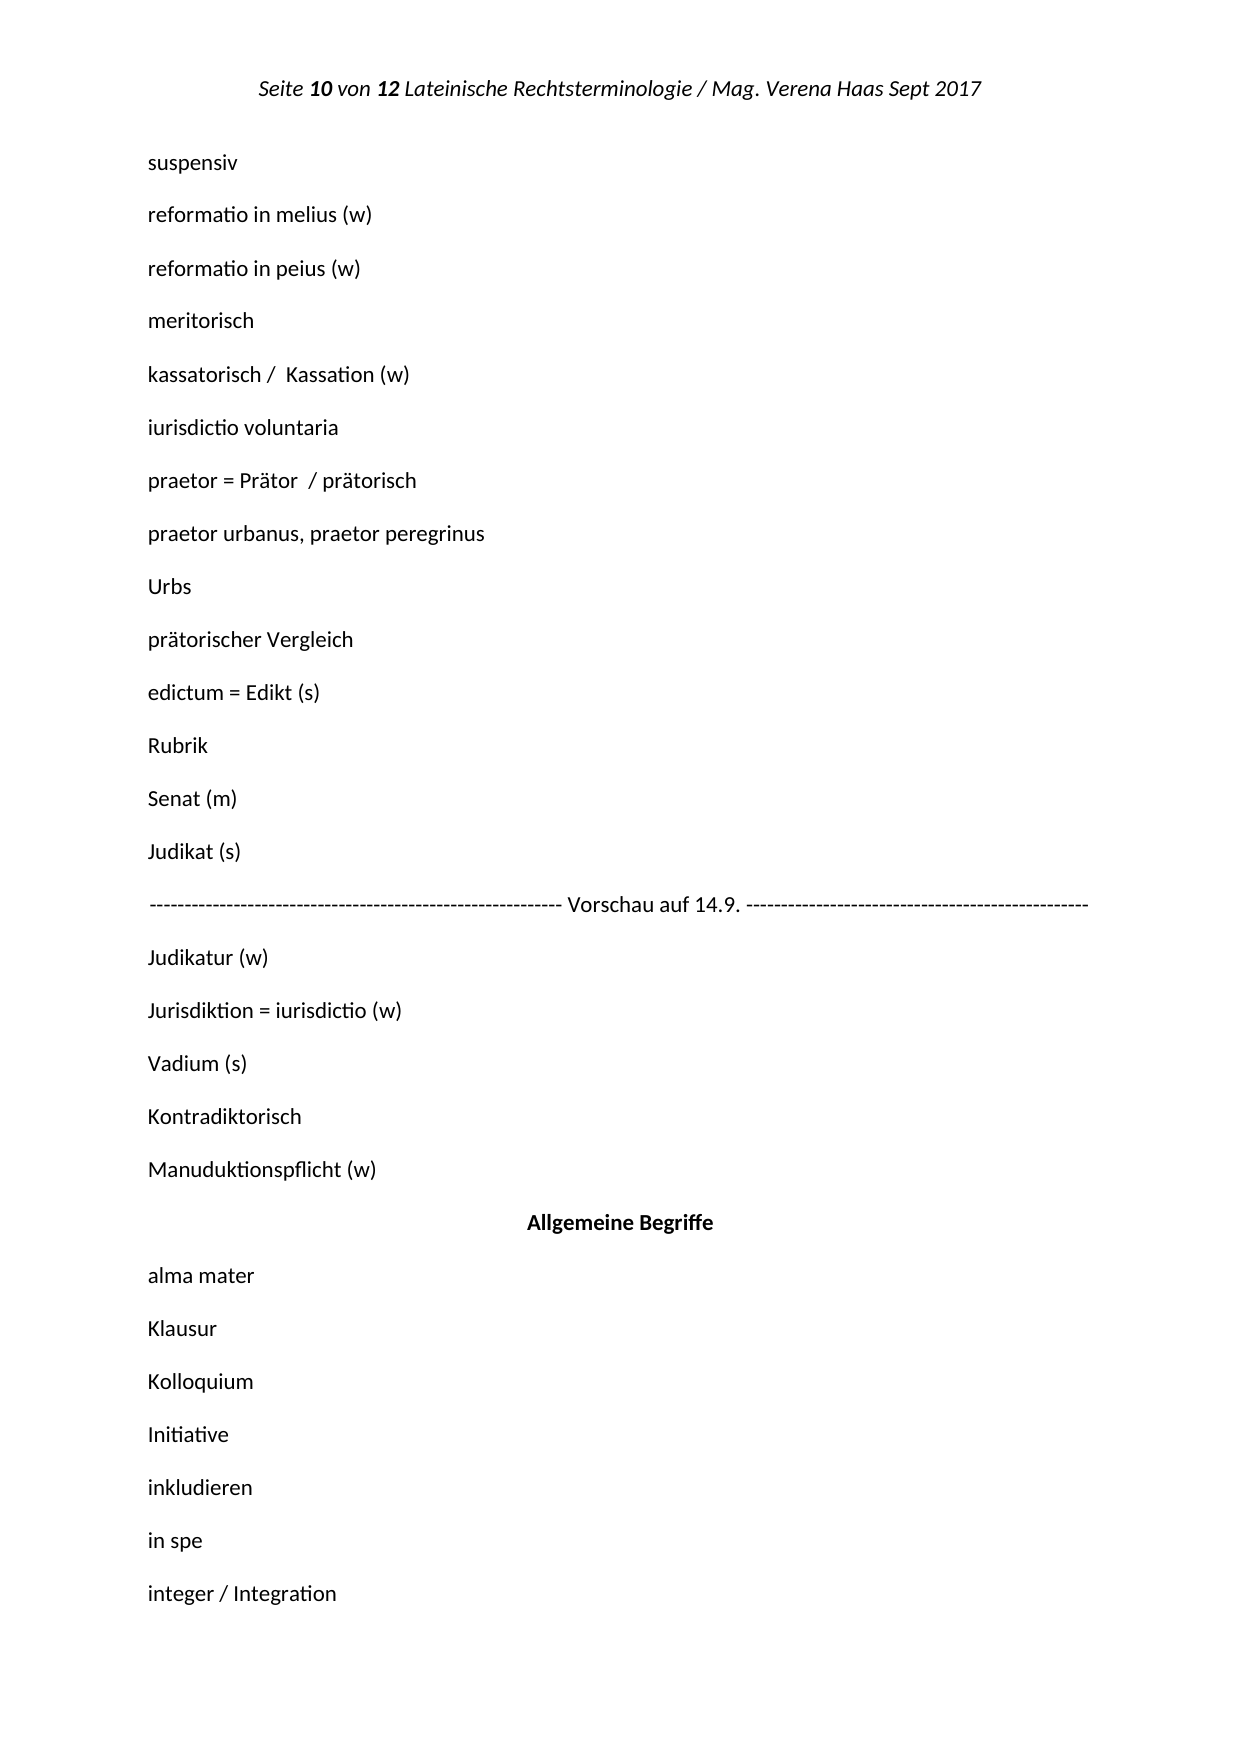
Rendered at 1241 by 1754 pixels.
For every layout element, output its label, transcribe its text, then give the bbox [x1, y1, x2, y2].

text iurisdictio voluntaria [148, 413, 1093, 441]
text Rubrik [148, 731, 1093, 759]
text Manuduktionspflicht (w) [148, 1155, 1093, 1183]
text praetor = Prätor / prätorisch [148, 466, 1093, 494]
text Initiative [148, 1420, 1093, 1448]
text alma mater [148, 1261, 1093, 1289]
text in spe [148, 1526, 1093, 1554]
text Judikatur (w) [148, 943, 1093, 971]
text Kontradiktorisch [148, 1102, 1093, 1130]
text prätorischer Vergleich [148, 625, 1093, 653]
text meritorisch [148, 307, 1093, 335]
text Senat (m) [148, 784, 1093, 812]
text reformatio in melius (w) [148, 201, 1093, 229]
text Vadium (s) [148, 1049, 1093, 1077]
text ----------------------------------------------------------- Vorschau auf 14.9. ------------------------------------------------- [148, 890, 1093, 918]
text Kolloquium [148, 1367, 1093, 1395]
text Allgemeine Begriffe [148, 1208, 1093, 1236]
text Urbs [148, 572, 1093, 600]
text integer / Integration [148, 1579, 1093, 1607]
text suspensiv [148, 148, 1093, 176]
text inkludieren [148, 1473, 1093, 1501]
text kassatorisch / Kassation (w) [148, 360, 1093, 388]
text edictum = Edikt (s) [148, 678, 1093, 706]
text Judikat (s) [148, 837, 1093, 865]
text praetor urbanus, praetor peregrinus [148, 519, 1093, 547]
text Klausur [148, 1314, 1093, 1342]
text reformatio in peius (w) [148, 254, 1093, 282]
text Jurisdiktion = iurisdictio (w) [148, 996, 1093, 1024]
